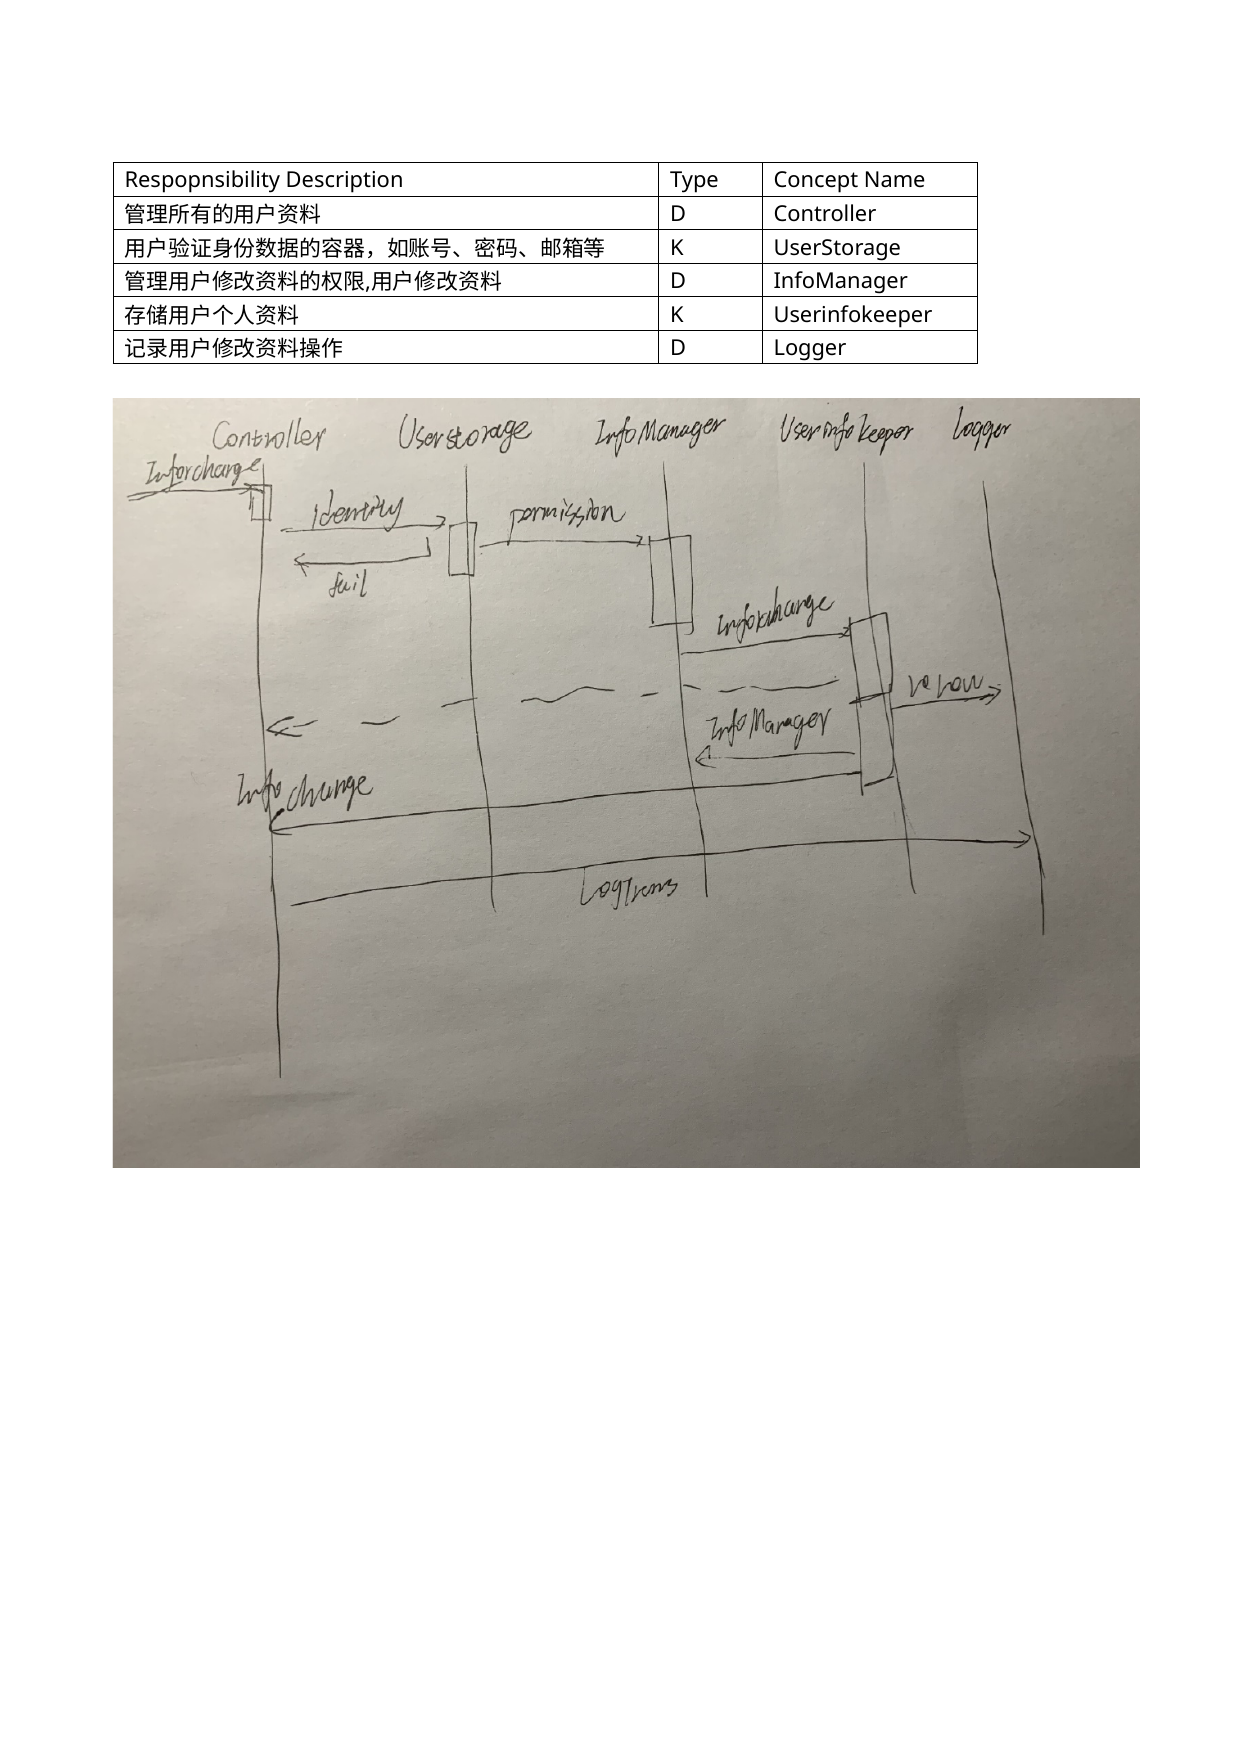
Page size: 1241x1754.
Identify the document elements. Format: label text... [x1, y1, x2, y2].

table_cell K [659, 297, 762, 330]
table_cell 管理所有的用户资料 [114, 197, 658, 229]
table_header Type [659, 163, 762, 196]
table_cell 用户验证身份数据的容器，如账号、密码、邮箱等 [114, 230, 658, 263]
table_cell UserStorage [763, 230, 977, 263]
picture [114, 398, 1139, 1168]
table_header Respopnsibility Description [114, 163, 658, 196]
table_cell Controller [763, 197, 977, 229]
table_cell Logger [763, 331, 977, 363]
table_cell InfoManager [763, 264, 977, 296]
table_cell D [659, 331, 762, 363]
table_cell D [659, 197, 762, 229]
table_cell 存储用户个人资料 [114, 297, 658, 330]
table_cell D [659, 264, 762, 296]
table_cell 管理用户修改资料的权限,用户修改资料 [114, 264, 658, 296]
table_cell K [659, 230, 762, 263]
table_cell 记录用户修改资料操作 [114, 331, 658, 363]
table_cell Userinfokeeper [763, 297, 977, 330]
table_header Concept Name [763, 163, 977, 196]
